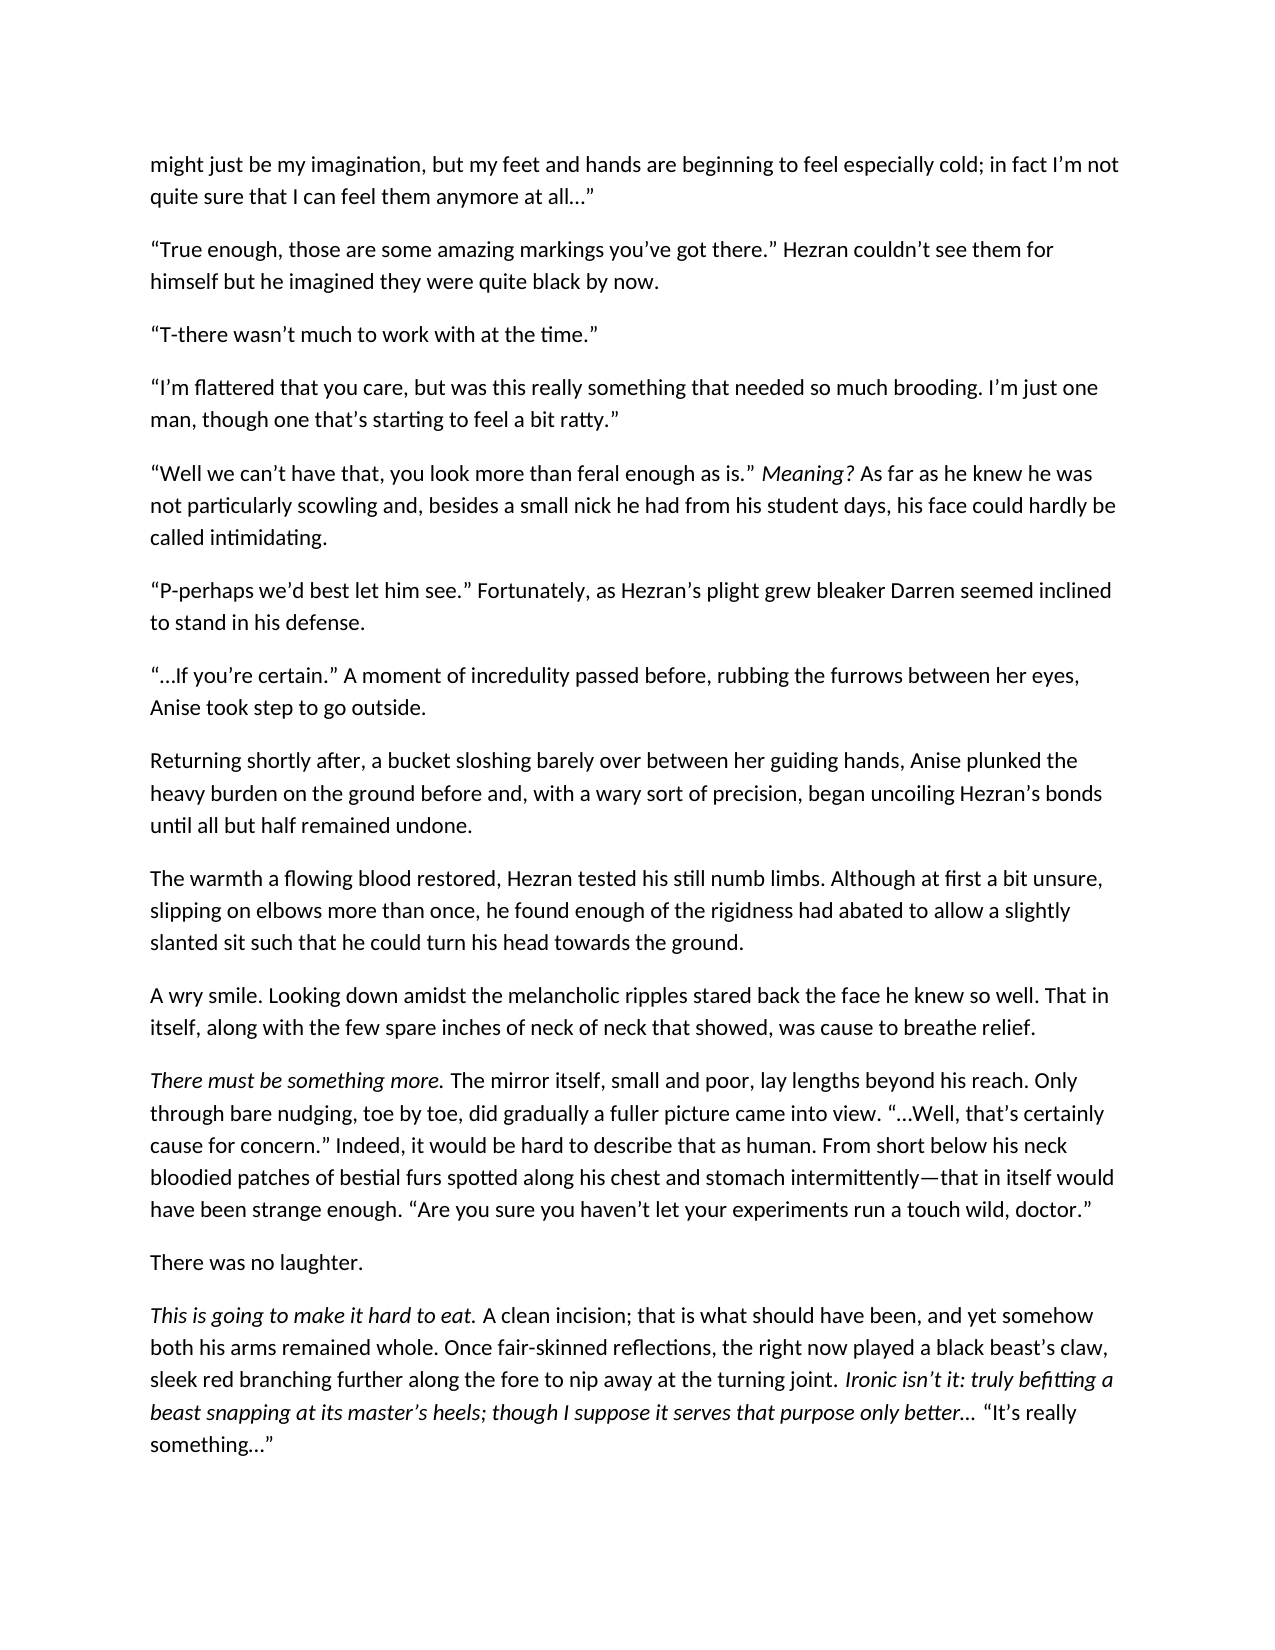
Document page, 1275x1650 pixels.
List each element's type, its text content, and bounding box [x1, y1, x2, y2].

text “True enough, those are some amazing markings you’ve got there.” Hezran couldn’t see them for himself but he imagined they were quite black by now. [150, 235, 1125, 295]
text “P-perhaps we’d best let him see.” Fortunately, as Hezran’s plight grew bleaker Darren seemed inclined to stand in his defense. [150, 576, 1125, 636]
text The warmth a flowing blood restored, Hezran tested his still numb limbs. Although at first a bit unsure, slipping on elbows more than once, he found enough of the rigidness had abated to allow a slightly slanted sit such that he could turn his head towards the ground. [150, 864, 1125, 956]
text A wry smile. Looking down amidst the melancholic ripples stared back the face he knew so well. That in itself, along with the few spare inches of neck of neck that showed, was cause to breathe relief. [150, 981, 1125, 1041]
text “Well we can’t have that, you look more than feral enough as is.” Meaning? As far as he knew he was not particularly scowling and, besides a small nick he had from his student days, his face could hardly be called intimidating. [150, 459, 1125, 551]
text “…If you’re certain.” A moment of incredulity passed before, rubbing the furrows between her eyes, Anise took step to go outside. [150, 661, 1125, 721]
text There was no laughter. [150, 1248, 1125, 1276]
text This is going to make it hard to eat. A clean incision; that is what should have been, and yet somehow both his arms remained whole. Once fair-skinned reflections, the right now played a black beast’s claw, sleek red branching further along the fore to nip away at the turning joint. Ironic isn’t it: truly befitting a beast snapping at its master’s heels; though I suppose it serves that purpose only better… “It’s really something…” [150, 1301, 1125, 1458]
text “I’m flattered that you care, but was this really something that needed so much brooding. I’m just one man, though one that’s starting to feel a bit ratty.” [150, 373, 1125, 434]
text Returning shortly after, a bucket sloshing barely over between her guiding hands, Anise plunked the heavy burden on the ground before and, with a wary sort of precision, began uncoiling Hezran’s bonds until all but half remained undone. [150, 746, 1125, 839]
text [150, 150, 1125, 210]
text “T-there wasn’t much to work with at the time.” [150, 320, 1125, 348]
text There must be something more. The mirror itself, small and poor, lay lengths beyond his reach. Only through bare nudging, toe by toe, did gradually a fuller picture came into view. “…Well, that’s certainly cause for concern.” Indeed, it would be hard to describe that as human. From short below his neck bloodied patches of bestial furs spotted along his chest and stomach intermittently—that in itself would have been strange enough. “Are you sure you haven’t let your experiments run a touch wild, doctor.” [150, 1066, 1125, 1223]
